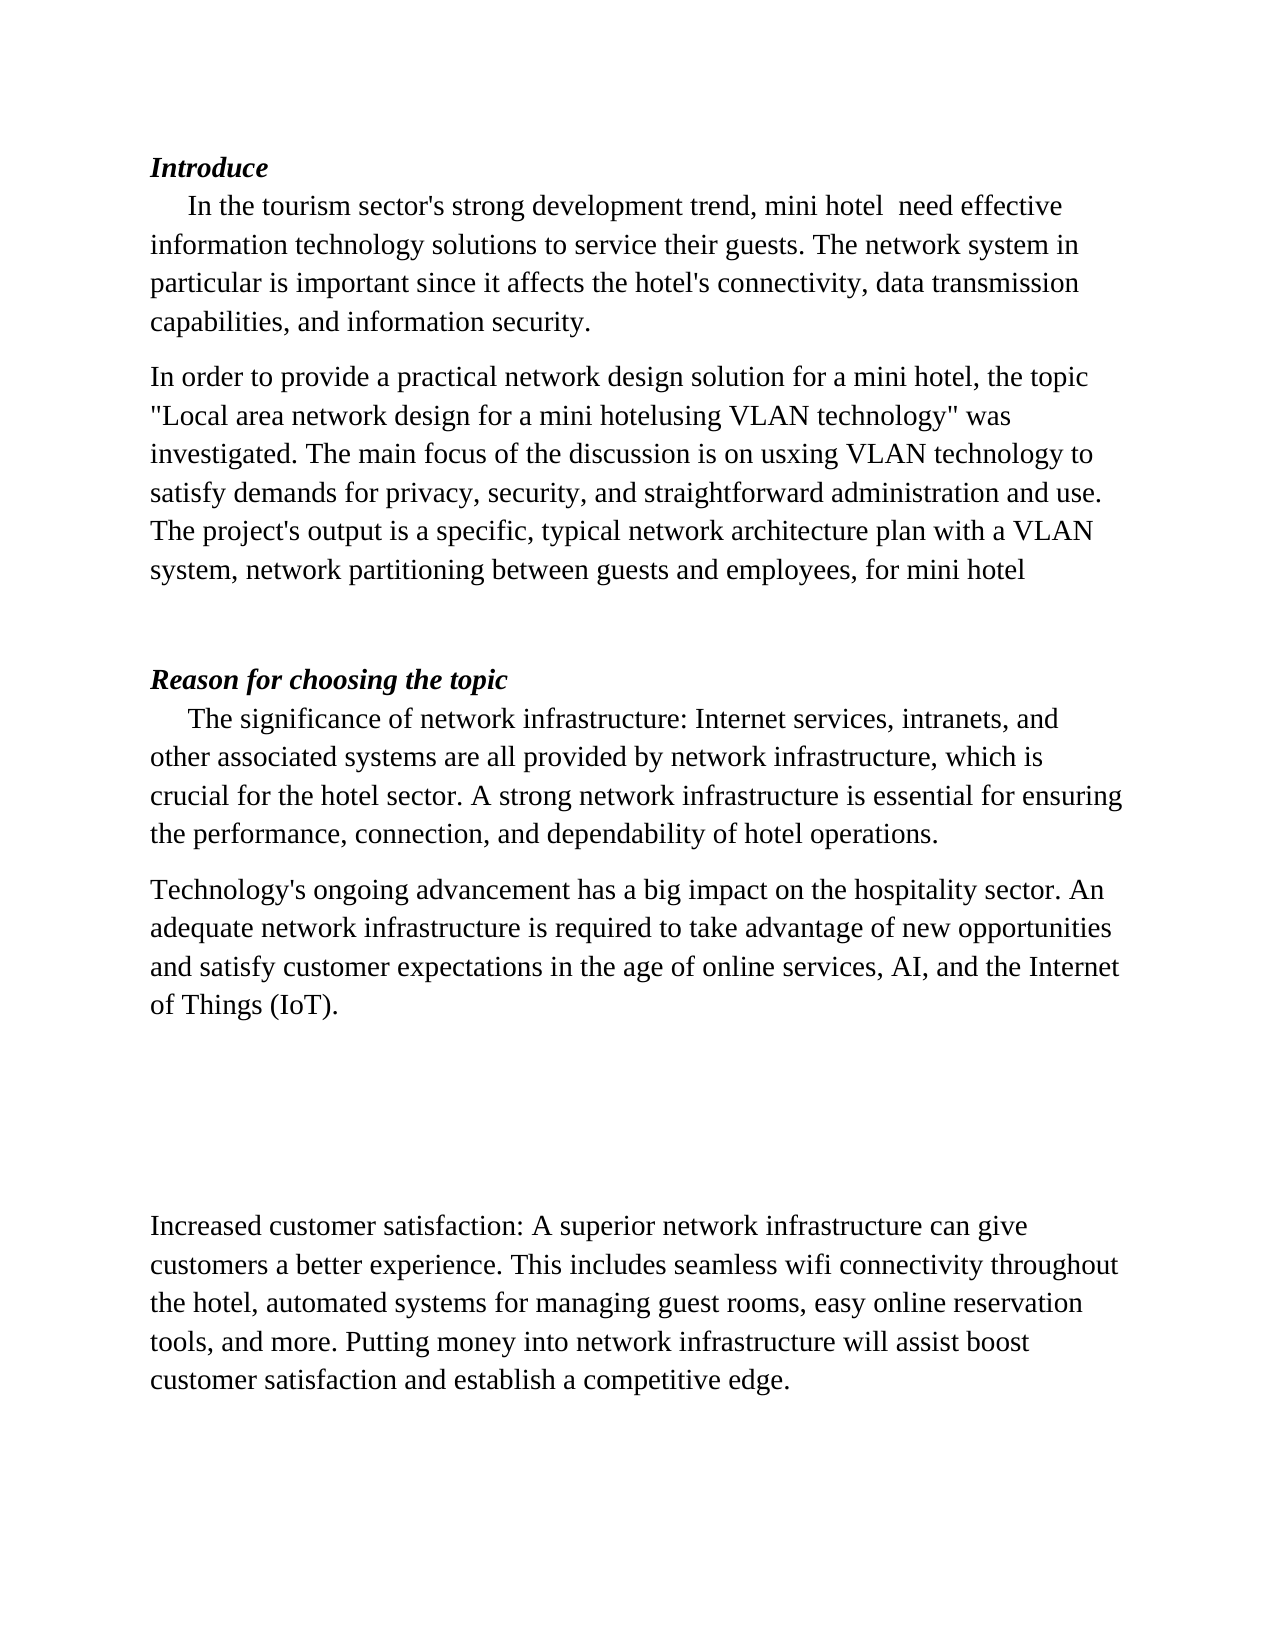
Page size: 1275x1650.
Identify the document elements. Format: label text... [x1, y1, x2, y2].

text In order to provide a practical network design solution for a mini hotel, the topic "Local area network design for a mini hotelusing VLAN technology" was investigated. The main focus of the discussion is on usxing VLAN technology to satisfy demands for privacy, security, and straightforward administration and use. The project's output is a specific, typical network architecture plan with a VLAN system, network partitioning between guests and employees, for mini hotel [150, 359, 1125, 586]
text Technology's ongoing advancement has a big impact on the hospitality sector. An adequate network infrastructure is required to take advantage of new opportunities and satisfy customer expectations in the age of online services, AI, and the Internet of Things (IoT). [150, 872, 1125, 1021]
text In the tourism sector's strong development trend, mini hotel need effective information technology solutions to service their guests. The network system in particular is important since it affects the hotel's connectivity, data transmission capabilities, and information security. [150, 188, 1125, 338]
subtitle Introduce [150, 150, 1125, 183]
subtitle Reason for choosing the topic [150, 662, 1125, 696]
text The significance of network infrastructure: Internet services, intranets, and other associated systems are all provided by network infrastructure, which is crucial for the hotel sector. A strong network infrastructure is essential for ensuring the performance, connection, and dependability of hotel operations. [150, 701, 1125, 850]
text Increased customer satisfaction: A superior network infrastructure can give customers a better experience. This includes seamless wifi connectivity throughout the hotel, automated systems for managing guest rooms, easy online reservation tools, and more. Putting money into network infrastructure will assist boost customer satisfaction and establish a competitive edge. [150, 1208, 1125, 1396]
